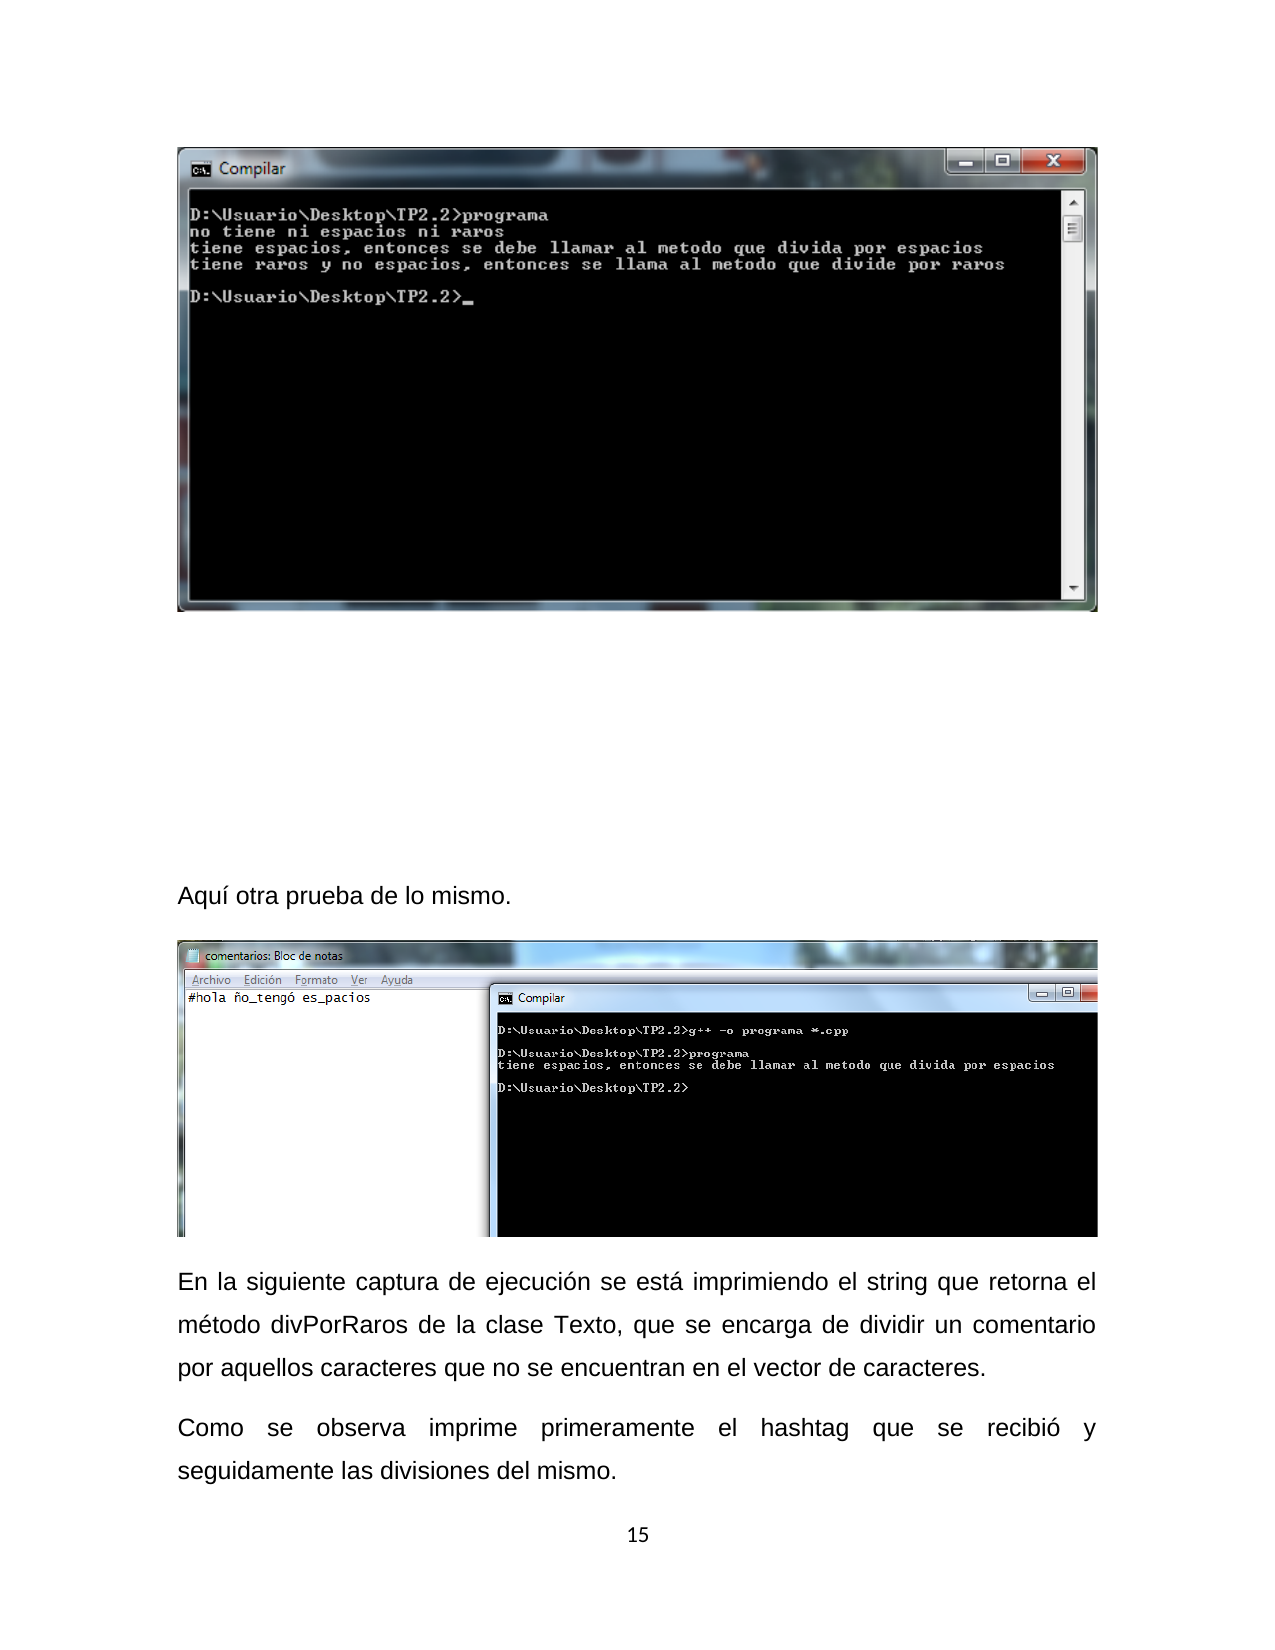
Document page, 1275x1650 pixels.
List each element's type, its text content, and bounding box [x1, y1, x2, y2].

picture [177, 147, 1098, 612]
text Como se observa imprime primeramente el hashtag que se recibió y seguidamente las divisiones del mismo. [177, 1413, 1098, 1485]
text En la siguiente captura de ejecución se está imprimiendo el string que retorna el método divPorRaros de la clase Texto, que se encarga de dividir un comentario por aquellos caracteres que no se encuentran en el vector de caracteres. [177, 1267, 1098, 1382]
text Aquí otra prueba de lo mismo. [177, 881, 1098, 910]
picture [177, 940, 1098, 1237]
